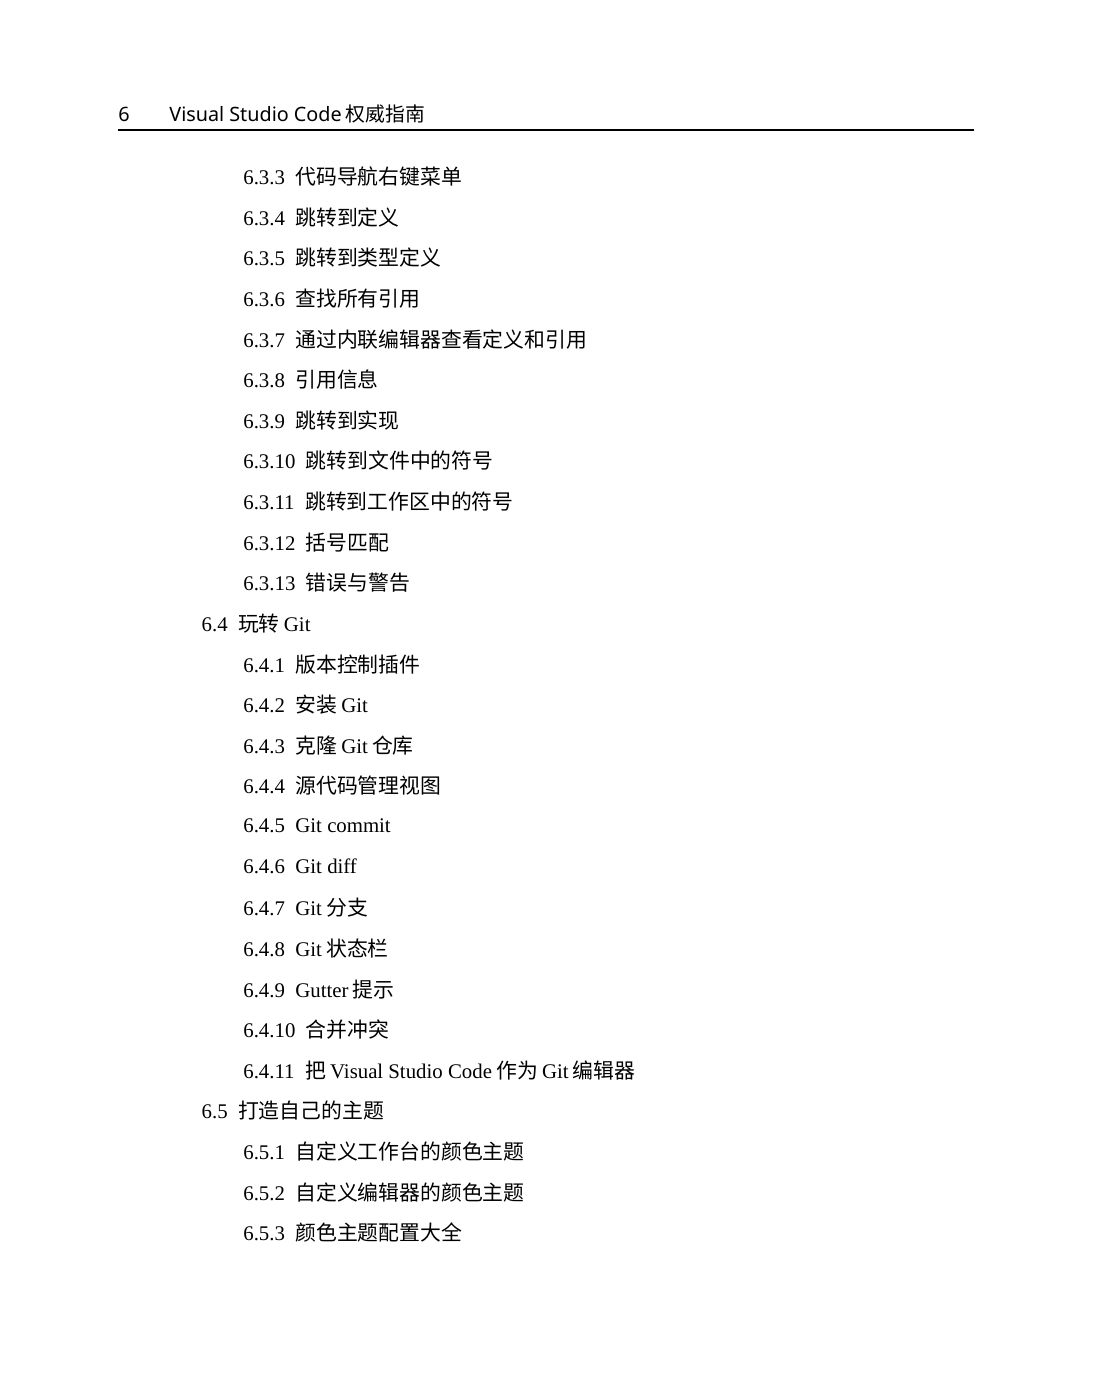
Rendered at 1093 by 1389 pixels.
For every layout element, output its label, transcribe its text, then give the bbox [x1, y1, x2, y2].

text 6.3.6 查找所有引用 77 [201, 281, 974, 313]
text 6.4.7 Git分支 84 [201, 890, 974, 923]
text 6.3.9 跳转到实现 79 [201, 403, 974, 435]
text 6.4.9 Gutter提示 86 [201, 972, 974, 1004]
text 6.5.2 自定义编辑器的颜色主题 89 [201, 1175, 974, 1207]
text 6.4.10 合并冲突 86 [201, 1012, 974, 1045]
text 6.4.3 克隆Git仓库 82 [201, 728, 974, 760]
text 6.4.1 版本控制插件 81 [201, 647, 974, 679]
text 6.3.5 跳转到类型定义 77 [201, 240, 974, 273]
text 6.4 玩转Git 81 [160, 606, 974, 638]
text 6.3.4 跳转到定义 76 [201, 200, 974, 232]
text 6.3.11 跳转到工作区中的符号 80 [201, 484, 974, 517]
text 6.3.7 通过内联编辑器查看定义和引用 78 [201, 322, 974, 354]
text 6.4.2 安装Git 82 [201, 687, 974, 720]
text 6.5.3 颜色主题配置大全 90 [201, 1215, 974, 1248]
text 6.3.12 括号匹配 80 [201, 525, 974, 557]
text 6.4.6 Git diff 83 [201, 850, 974, 882]
text 6.3.10 跳转到文件中的符号 79 [201, 443, 974, 476]
text 6.3.8 引用信息 78 [201, 362, 974, 395]
text 6.5 打造自己的主题 87 [160, 1093, 974, 1126]
text 6.4.11 把Visual Studio Code作为Git编辑器 87 [201, 1053, 974, 1085]
text 6.4.8 Git状态栏 85 [201, 931, 974, 963]
text 6.3.13 错误与警告 80 [201, 565, 974, 598]
text 6.4.4 源代码管理视图 82 [201, 768, 974, 801]
text 6.5.1 自定义工作台的颜色主题 88 [201, 1134, 974, 1167]
text 6.3.3 代码导航右键菜单 76 [201, 159, 974, 192]
text 6.4.5 Git commit 82 [201, 809, 974, 842]
